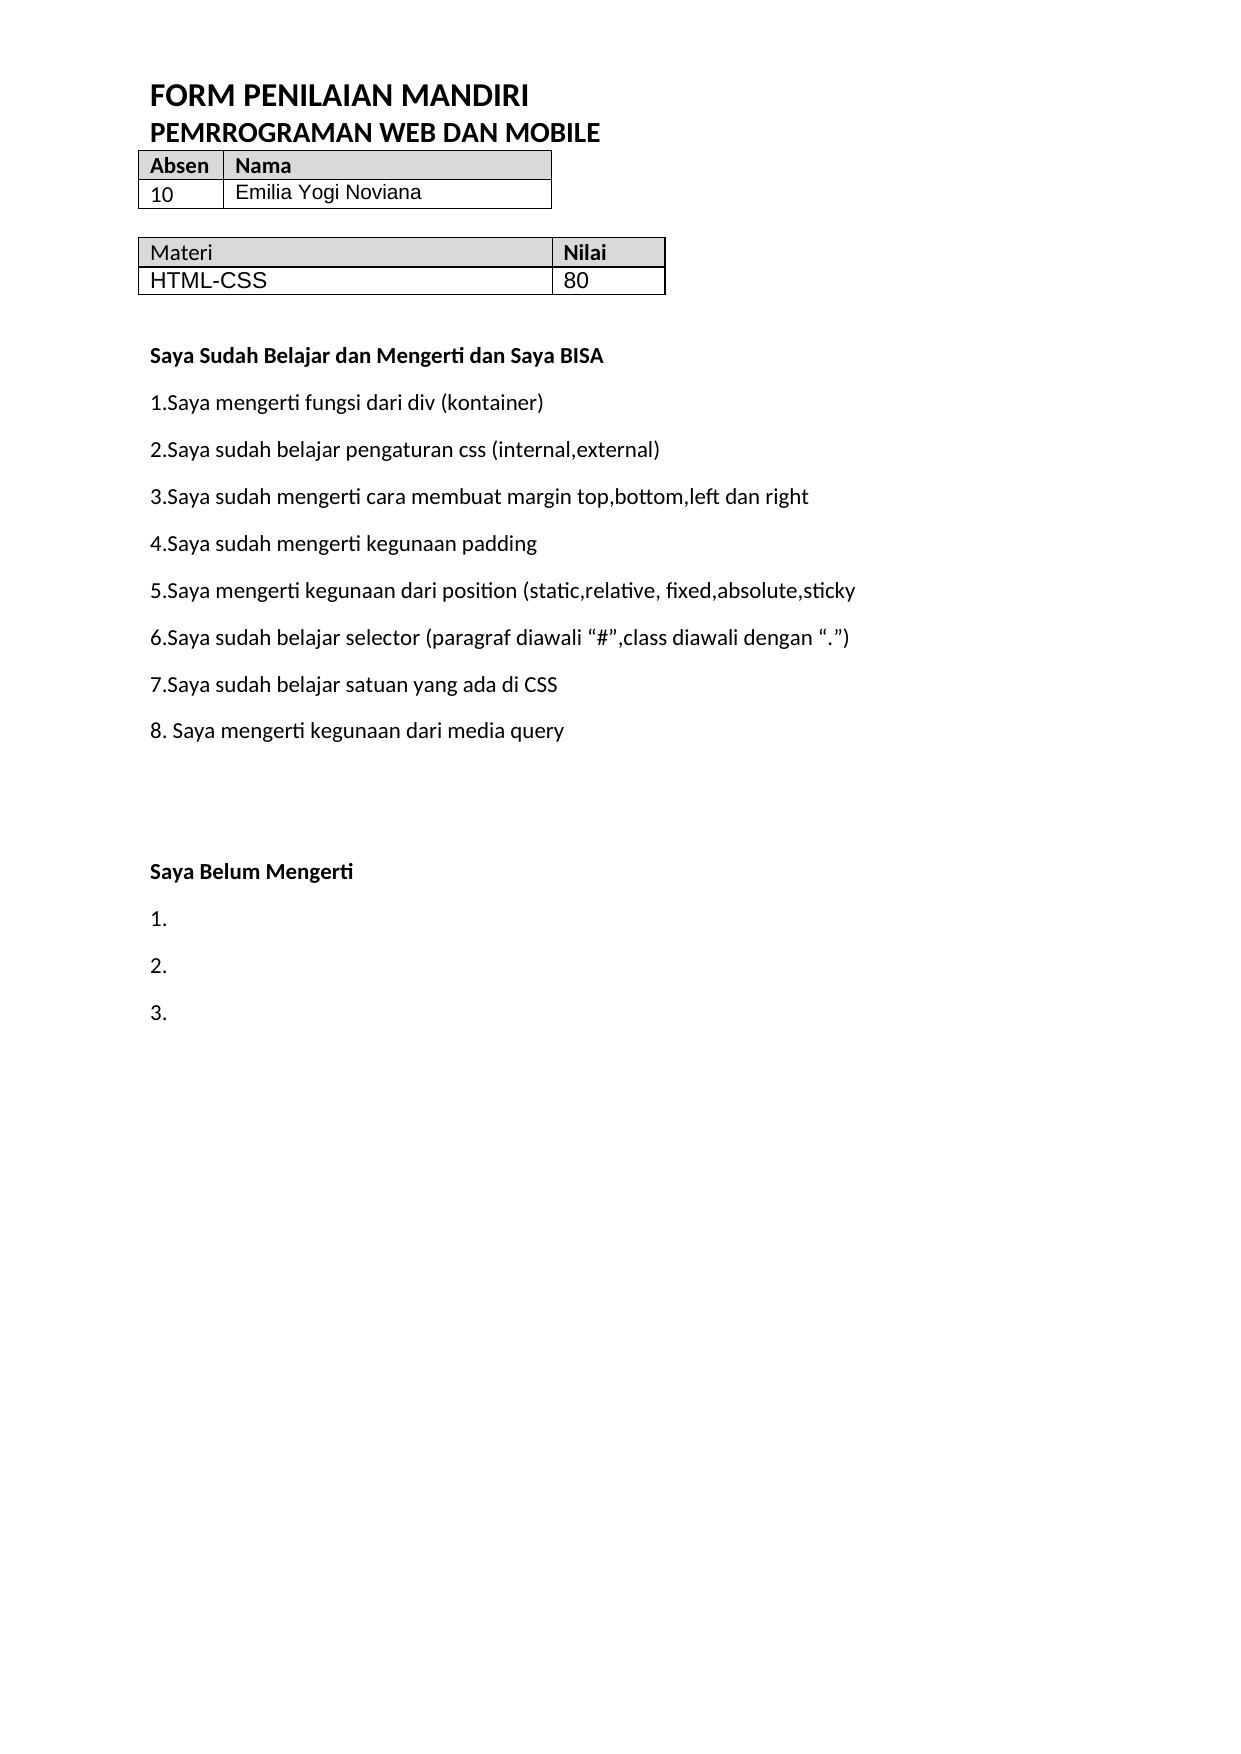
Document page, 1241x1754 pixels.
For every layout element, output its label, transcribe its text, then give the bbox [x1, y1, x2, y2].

table_header Nilai [553, 238, 664, 266]
text 5.Saya mengerti kegunaan dari position (static,relative, fixed,absolute,sticky [150, 576, 1090, 604]
table_header Materi [139, 238, 552, 266]
text 3.Saya sudah mengerti cara membuat margin top,bottom,left dan right [150, 482, 1090, 510]
text 4.Saya sudah mengerti kegunaan padding [150, 529, 1090, 557]
text 1. [150, 904, 1090, 932]
text Saya Belum Mengerti [150, 857, 1090, 885]
text 7.Saya sudah belajar satuan yang ada di CSS [150, 670, 1090, 698]
text 2.Saya sudah belajar pengaturan css (internal,external) [150, 435, 1090, 463]
table_cell HTML-CSS [139, 268, 552, 294]
text Saya Sudah Belajar dan Mengerti dan Saya BISA [150, 342, 1090, 370]
text 8. Saya mengerti kegunaan dari media query [150, 717, 1090, 745]
text 2. [150, 951, 1090, 979]
table_cell 80 [553, 268, 664, 294]
text 1.Saya mengerti fungsi dari div (kontainer) [150, 388, 1090, 417]
text 6.Saya sudah belajar selector (paragraf diawali “#”,class diawali dengan “.”) [150, 623, 1090, 651]
text 3. [150, 998, 1090, 1026]
